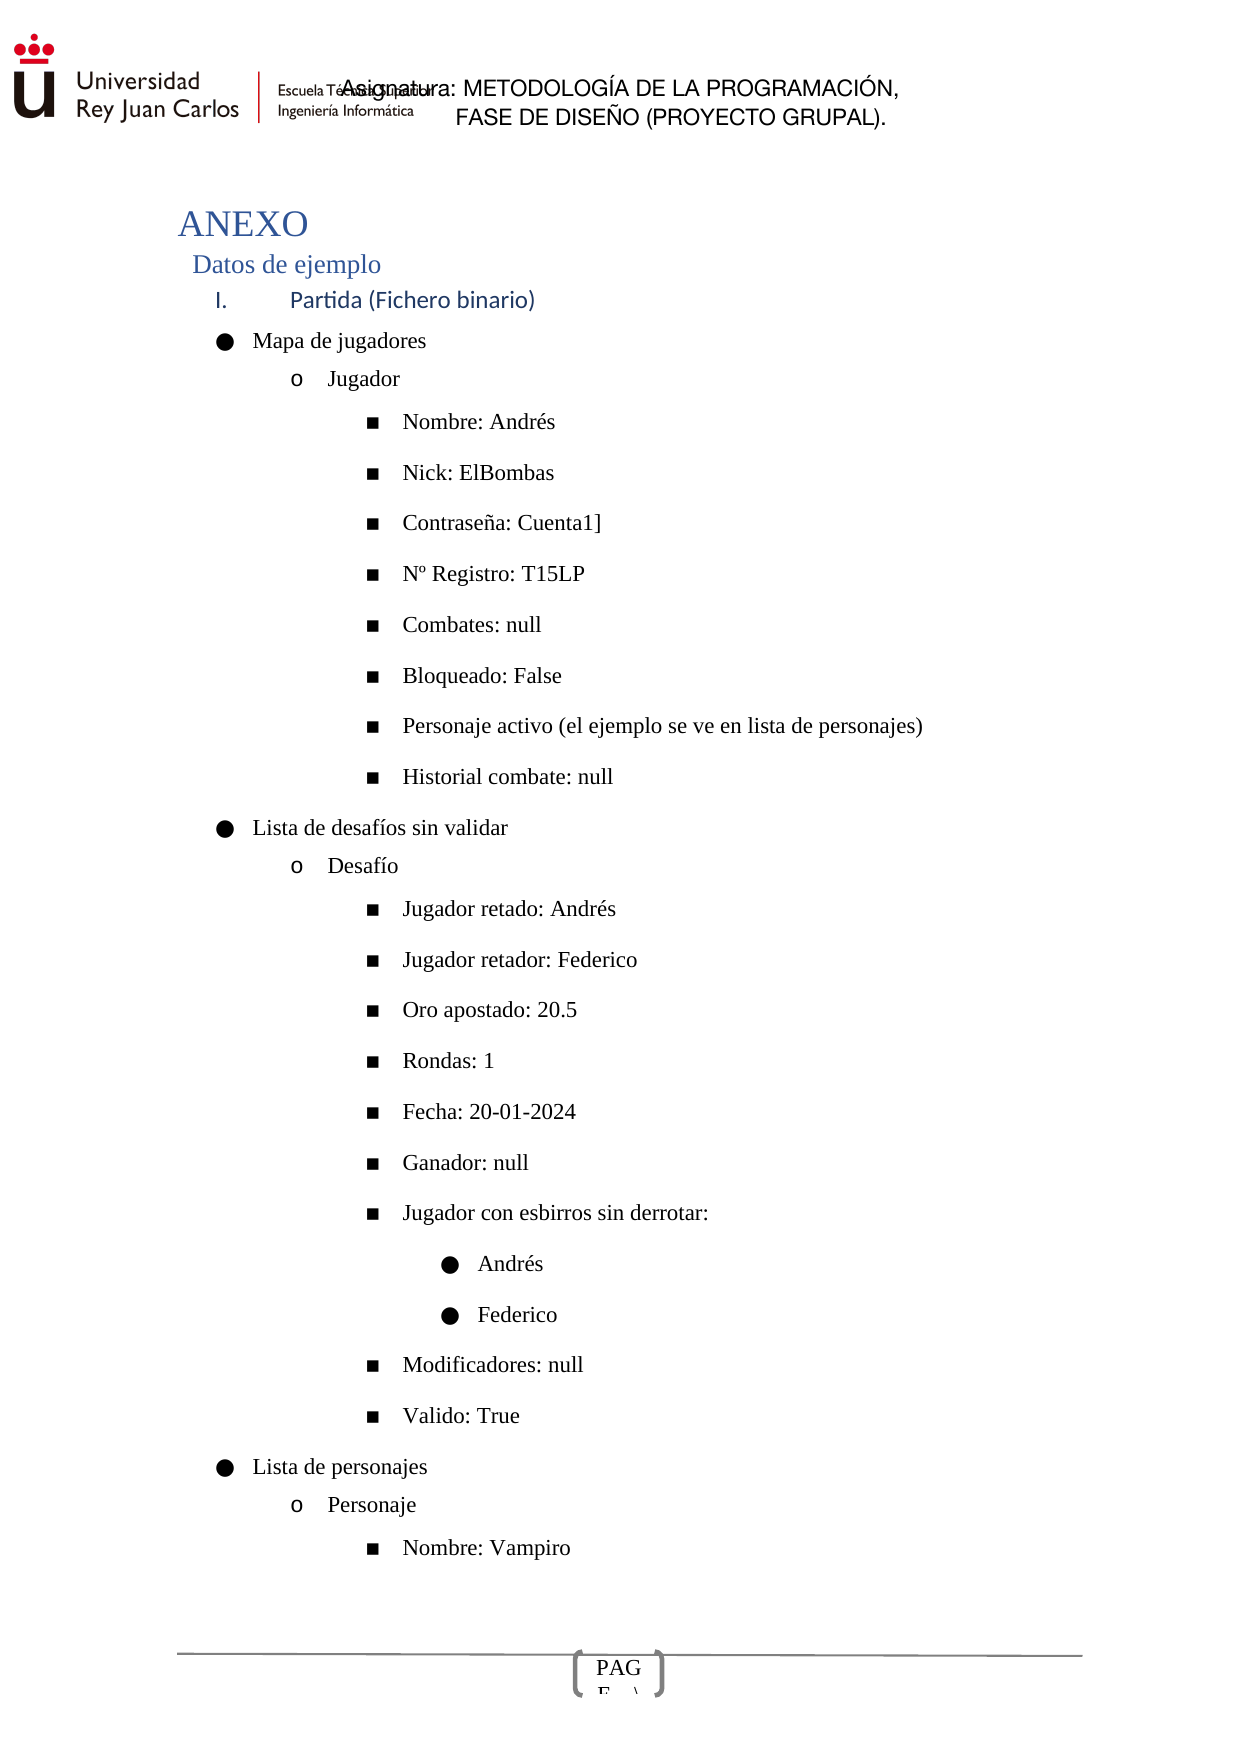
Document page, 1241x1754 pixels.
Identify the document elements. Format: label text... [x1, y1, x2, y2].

list Jugador retado: Andrés [365, 882, 1063, 929]
list Federico [440, 1288, 1063, 1335]
list Lista de personajes [215, 1440, 1063, 1487]
list Combates: null [365, 598, 1063, 645]
list Contraseña: Cuenta1] [365, 497, 1063, 544]
subtitle Datos de ejemplo [177, 248, 1063, 279]
list Modificadores: null [365, 1339, 1063, 1386]
list Jugador con esbirros sin derrotar: [365, 1187, 1063, 1234]
list Bloqueado: False [365, 649, 1063, 696]
list Personaje activo (el ejemplo se ve en lista de personajes) [365, 700, 1063, 747]
picture [7, 27, 505, 128]
list Mapa de jugadores [215, 314, 1063, 361]
list Fecha: 20-01-2024 [365, 1085, 1063, 1132]
list Oro apostado: 20.5 [365, 984, 1063, 1031]
list Desafío [290, 852, 1063, 880]
list Valido: True [365, 1390, 1063, 1437]
list Jugador retador: Federico [365, 933, 1063, 980]
list Andrés [440, 1237, 1063, 1284]
subtitle Partida (Fichero binario) [215, 284, 1063, 314]
list Ganador: null [365, 1136, 1063, 1183]
subtitle ANEXO [177, 201, 1063, 244]
list Nombre: Vampiro [365, 1522, 1063, 1568]
list Jugador [290, 365, 1063, 393]
list Rondas: 1 [365, 1034, 1063, 1082]
list Nº Registro: T15LP [365, 548, 1063, 594]
list Personaje [290, 1491, 1063, 1519]
list Lista de desafíos sin validar [215, 801, 1063, 848]
list Nombre: Andrés [365, 395, 1063, 442]
list Historial combate: null [365, 751, 1063, 797]
list Nick: ElBombas [365, 446, 1063, 493]
